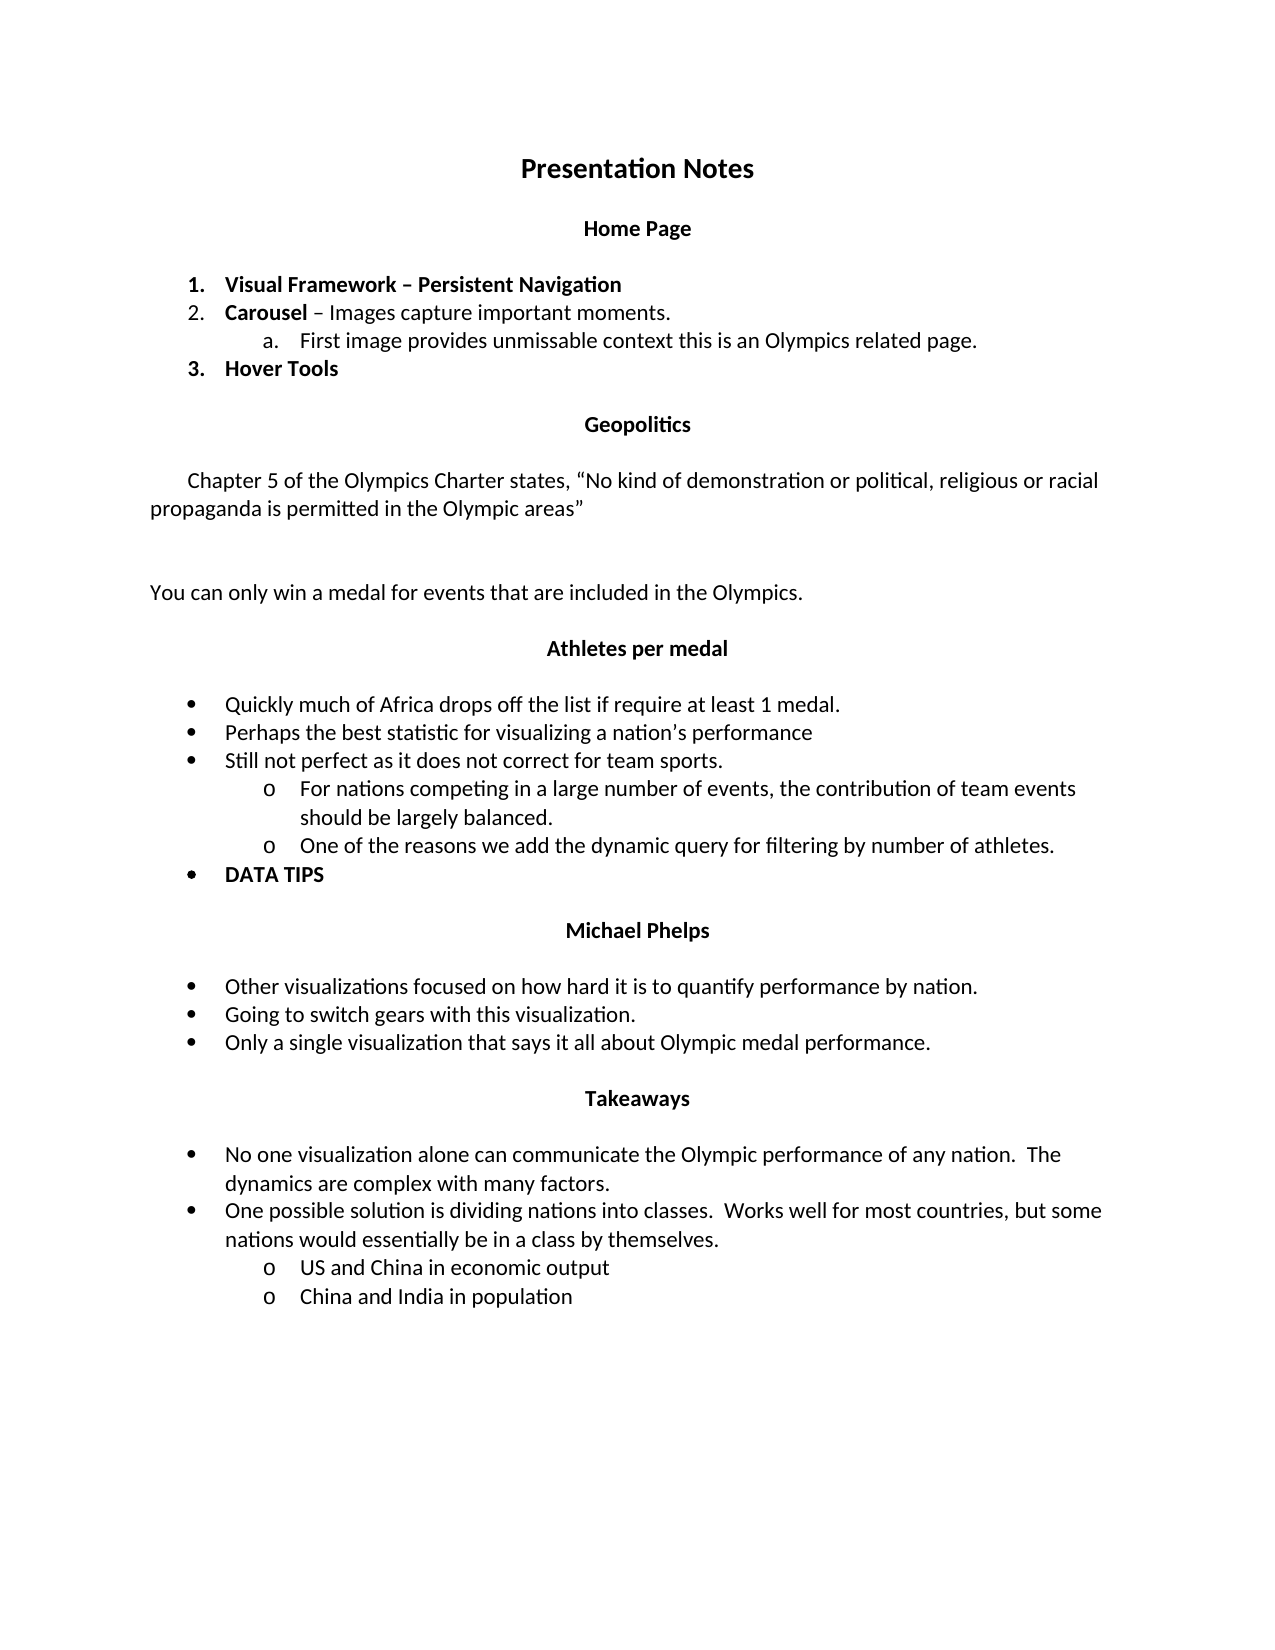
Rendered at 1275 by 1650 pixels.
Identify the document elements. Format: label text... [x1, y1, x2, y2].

list Other visualizations focused on how hard it is to quantify performance by nation. [187, 972, 1125, 1001]
text Geopolitics [150, 410, 1125, 438]
list Visual Framework – Persistent Navigation [187, 270, 1125, 298]
list Still not perfect as it does not correct for team sports. [187, 746, 1125, 774]
list Carousel – Images capture important moments. [187, 298, 1125, 326]
text Takeaways [150, 1084, 1125, 1113]
list For nations competing in a large number of events, the contribution of team events should be largely balanced. [262, 774, 1125, 831]
text You can only win a medal for events that are included in the Olympics. [150, 578, 1125, 606]
list Hover Tools [187, 354, 1125, 382]
list US and China in economic output [262, 1253, 1125, 1282]
list DATA TIPS [187, 860, 1125, 888]
text Athletes per medal [150, 634, 1125, 662]
text Chapter 5 of the Olympics Charter states, “No kind of demonstration or political, religious or racial propaganda is permitted in the Olympic areas” [150, 466, 1125, 522]
text Presentation Notes [150, 150, 1125, 186]
list Only a single visualization that says it all about Olympic medal performance. [187, 1028, 1125, 1057]
list No one visualization alone can communicate the Olympic performance of any nation. The dynamics are complex with many factors. [187, 1141, 1125, 1197]
list Going to switch gears with this visualization. [187, 1001, 1125, 1028]
list Perhaps the best statistic for visualizing a nation’s performance [187, 718, 1125, 746]
list First image provides unmissable context this is an Olympics related page. [262, 326, 1125, 354]
list One possible solution is dividing nations into classes. Works well for most countries, but some nations would essentially be in a class by themselves. [187, 1197, 1125, 1253]
list One of the reasons we add the dynamic query for filtering by number of athletes. [262, 831, 1125, 860]
list Quickly much of Africa drops off the list if require at least 1 medal. [187, 690, 1125, 718]
text Home Page [150, 214, 1125, 242]
text Michael Phelps [150, 916, 1125, 944]
list China and India in population [262, 1282, 1125, 1311]
